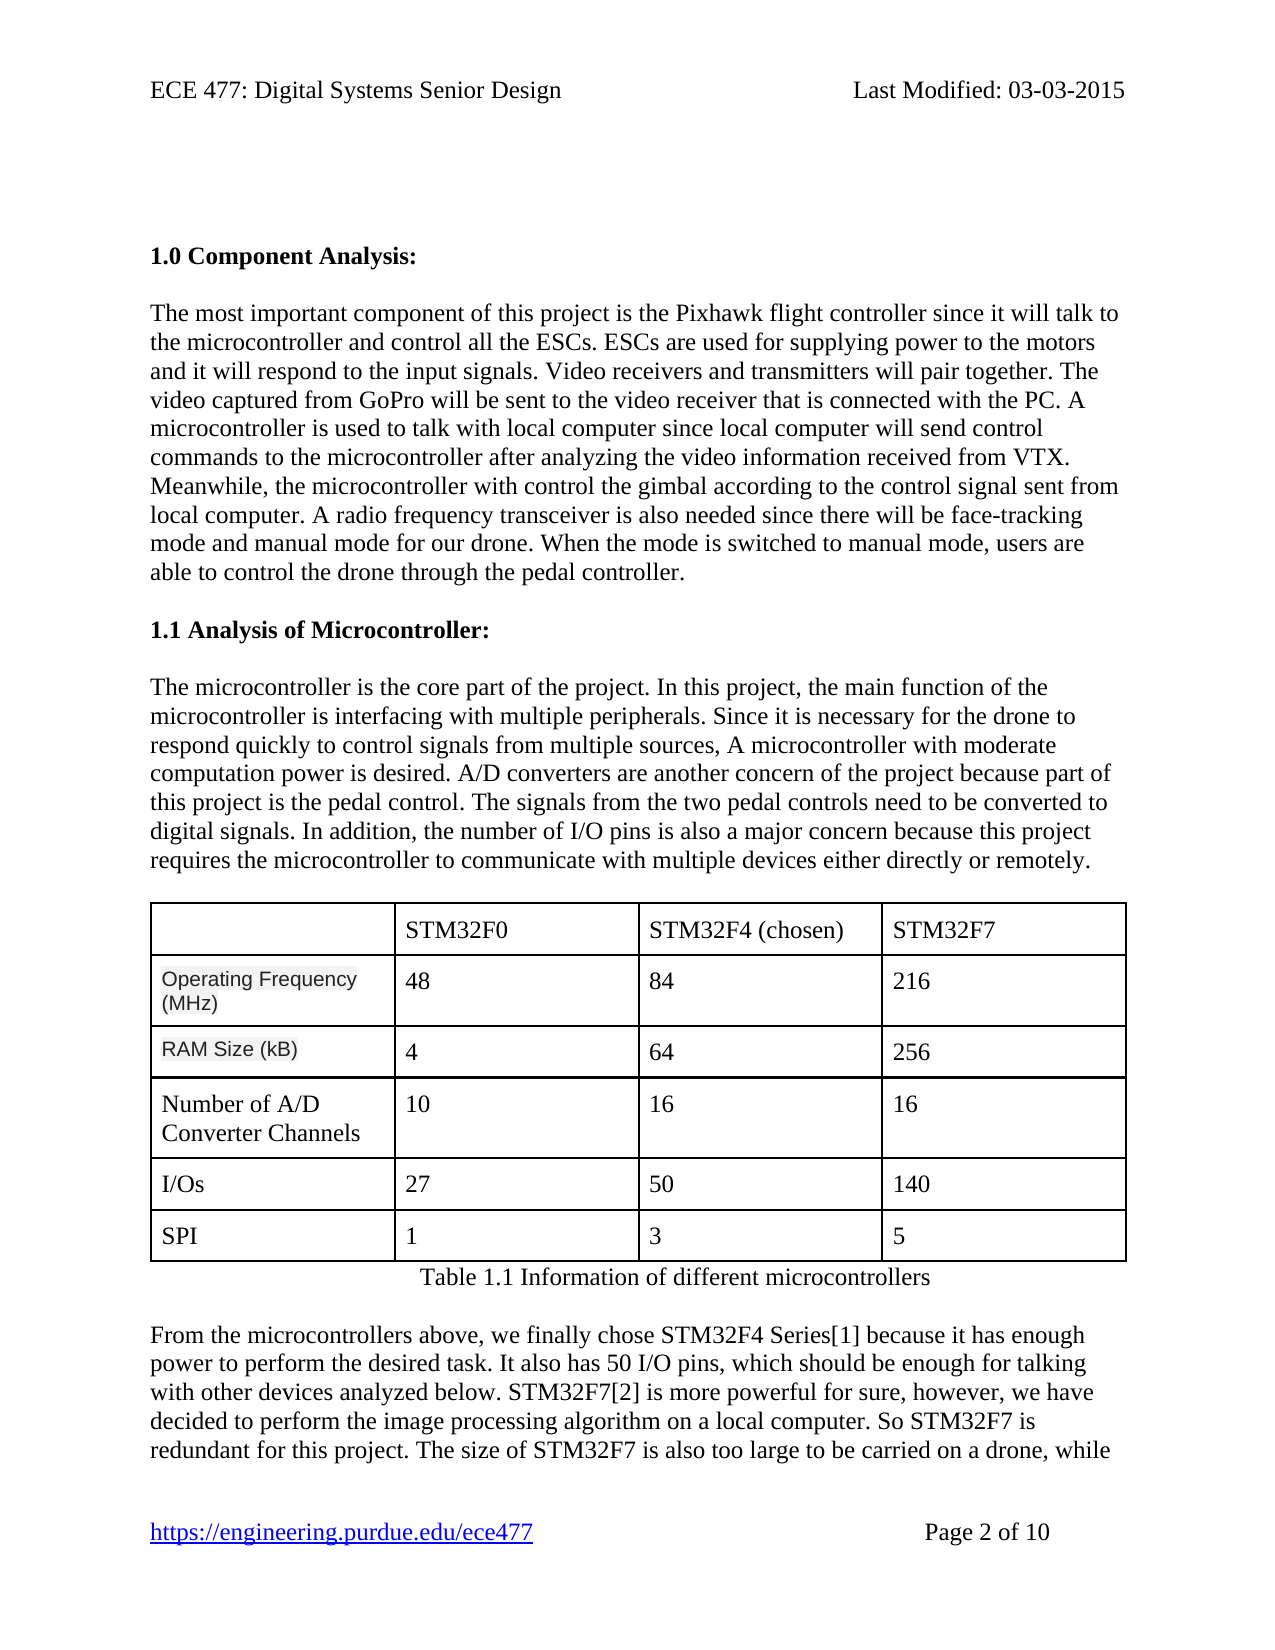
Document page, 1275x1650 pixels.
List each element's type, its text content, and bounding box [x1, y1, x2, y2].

table_header STM32F7 [883, 904, 1125, 954]
table_header STM32F0 [396, 904, 638, 954]
table_cell SPI [152, 1211, 394, 1260]
table_cell Number of A/D Converter Channels [152, 1079, 394, 1157]
table_cell I/Os [152, 1159, 394, 1208]
text Table 1.1 Information of different microcontrollers [150, 1262, 1125, 1291]
table_cell 3 [640, 1211, 881, 1260]
table_cell RAM Size (kB) [152, 1027, 394, 1076]
table_cell 4 [396, 1027, 638, 1076]
table_header STM32F4 (chosen) [640, 904, 881, 954]
title 1.1 Analysis of Microcontroller: [150, 615, 1125, 643]
table_cell 48 [396, 956, 638, 1025]
table_cell 140 [883, 1159, 1125, 1208]
table_cell 16 [883, 1079, 1125, 1157]
table_cell 216 [883, 956, 1125, 1025]
table_cell 27 [396, 1159, 638, 1208]
table_cell 5 [883, 1211, 1125, 1260]
text The most important component of this project is the Pixhawk flight controller since it will talk to the microcontroller and control all the ESCs. ESCs are used for supplying power to the motors and it will respond to the input signals. Video receivers and transmitters will pair together. The video captured from GoPro will be sent to the video receiver that is connected with the PC. A microcontroller is used to talk with local computer since local computer will send control commands to the microcontroller after analyzing the video information received from VTX. Meanwhile, the microcontroller with control the gimbal according to the control signal sent from local computer. A radio frequency transceiver is also needed since there will be face-tracking mode and manual mode for our drone. When the mode is switched to manual mode, users are able to control the drone through the pedal controller. [150, 298, 1125, 586]
table_header [152, 904, 394, 954]
table_cell 256 [883, 1027, 1125, 1076]
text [150, 1320, 1125, 1463]
table_cell 64 [640, 1027, 881, 1076]
title 1.0 Component Analysis: [150, 241, 1125, 270]
text The microcontroller is the core part of the project. In this project, the main function of the microcontroller is interfacing with multiple peripherals. Since it is necessary for the drone to respond quickly to control signals from multiple sources, A microcontroller with moderate computation power is desired. A/D converters are another concern of the project because part of this project is the pedal control. The signals from the two pedal controls need to be converted to digital signals. In addition, the number of I/O pins is also a major concern because this project requires the microcontroller to communicate with multiple devices either directly or remotely. [150, 672, 1125, 873]
table_cell Operating Frequency (MHz) [152, 956, 394, 1025]
table_cell 10 [396, 1079, 638, 1157]
table_cell 16 [640, 1079, 881, 1157]
table_cell 50 [640, 1159, 881, 1208]
table_cell 84 [640, 956, 881, 1025]
table_cell 1 [396, 1211, 638, 1260]
